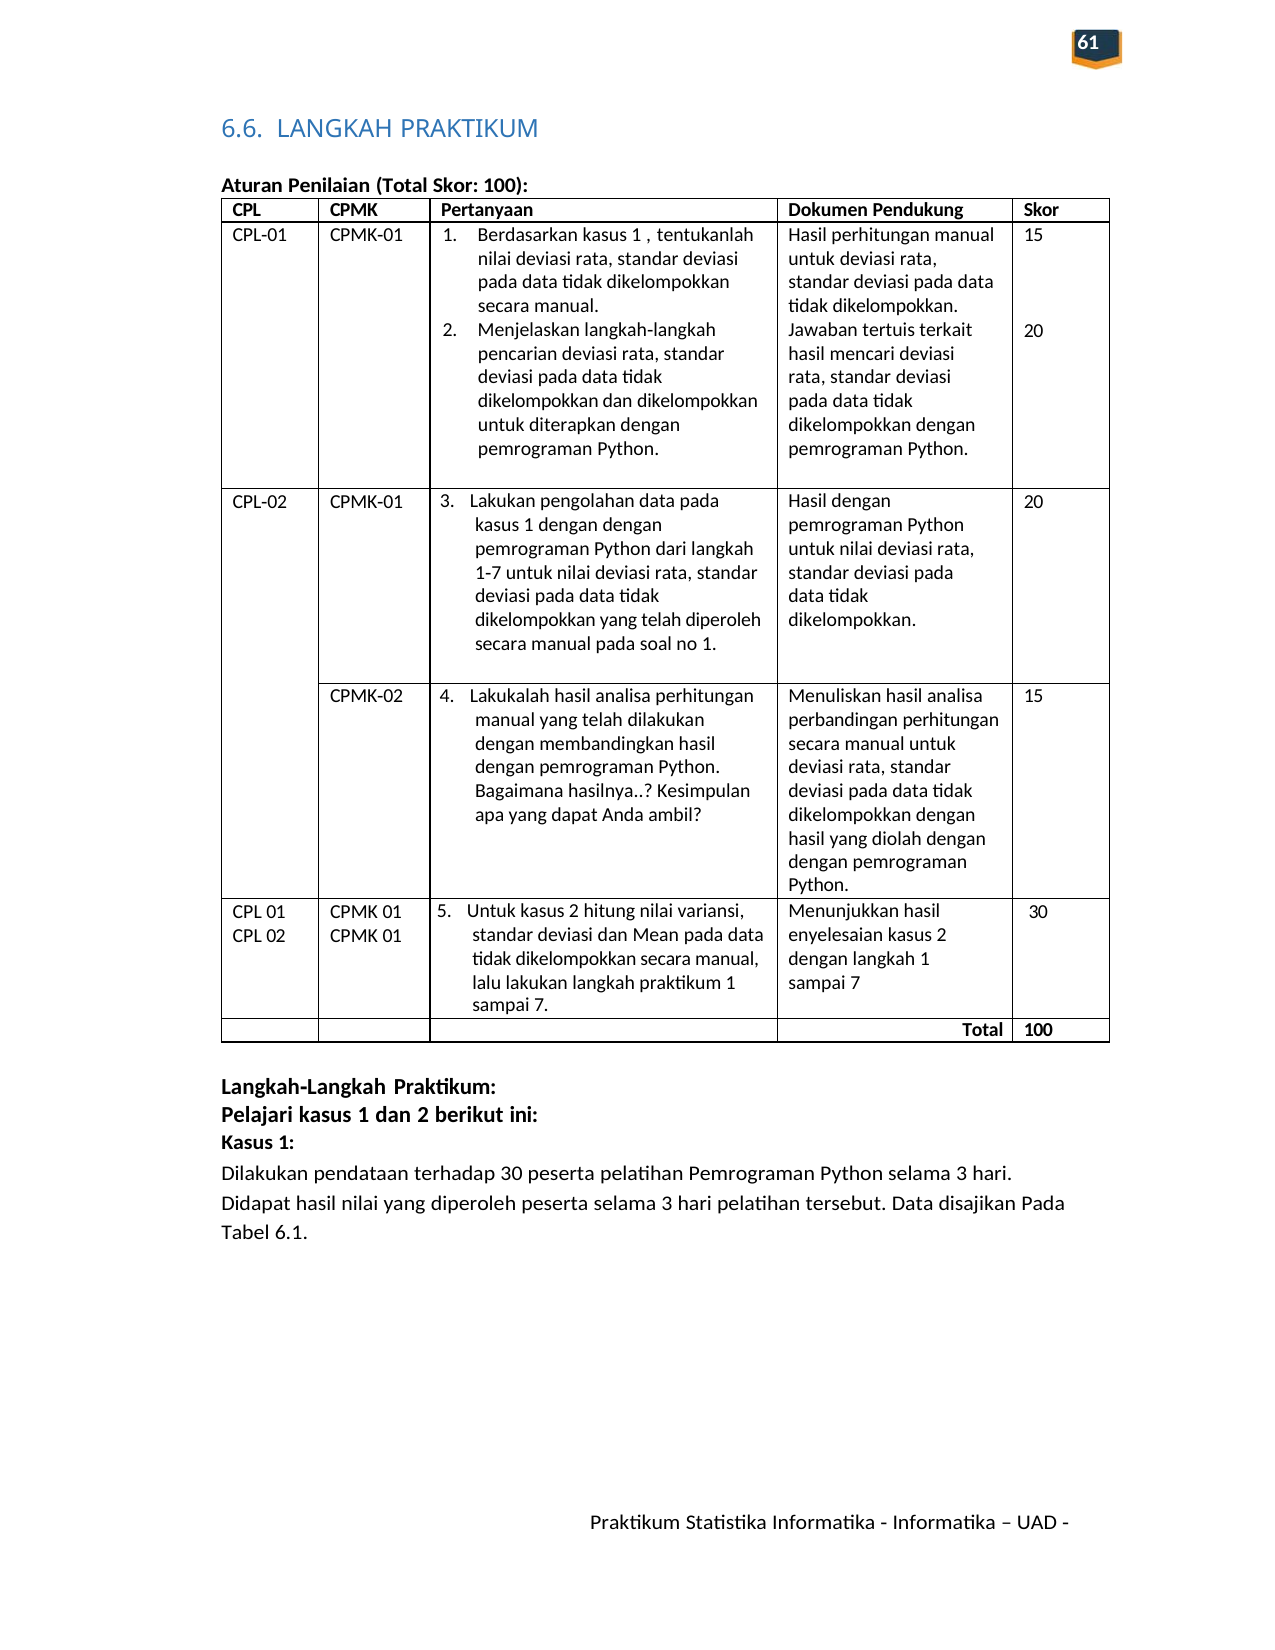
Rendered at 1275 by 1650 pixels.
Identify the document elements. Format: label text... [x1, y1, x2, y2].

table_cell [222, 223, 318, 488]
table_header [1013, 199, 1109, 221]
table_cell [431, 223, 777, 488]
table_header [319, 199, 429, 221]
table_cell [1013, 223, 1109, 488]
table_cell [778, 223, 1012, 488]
subtitle Langkah‐Langkah Praktikum: [221, 1072, 1173, 1100]
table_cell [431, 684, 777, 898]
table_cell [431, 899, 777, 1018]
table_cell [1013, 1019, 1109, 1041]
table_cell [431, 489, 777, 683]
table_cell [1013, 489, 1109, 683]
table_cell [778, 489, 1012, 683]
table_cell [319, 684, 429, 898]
subtitle LANGKAH PRAKTIKUM [221, 111, 1173, 145]
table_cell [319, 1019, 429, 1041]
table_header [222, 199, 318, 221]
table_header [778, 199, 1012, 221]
picture [1071, 29, 1123, 70]
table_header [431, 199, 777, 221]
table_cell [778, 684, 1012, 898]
subtitle Pelajari kasus 1 dan 2 berikut ini: [221, 1101, 1173, 1129]
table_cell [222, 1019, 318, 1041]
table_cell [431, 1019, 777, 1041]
text Dilakukan pendataan terhadap 30 peserta pelatihan Pemrograman Python selama 3 hari. Didapat hasil nilai yang diperoleh peserta selama 3 hari pelatihan tersebut. Data disajikan Pada Tabel 6.1. [221, 1160, 1075, 1245]
subtitle Aturan Penilaian (Total Skor: 100): [221, 172, 1173, 197]
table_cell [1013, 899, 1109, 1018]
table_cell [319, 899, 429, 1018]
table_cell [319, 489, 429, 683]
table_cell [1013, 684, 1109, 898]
subtitle Kasus 1: [221, 1129, 1173, 1155]
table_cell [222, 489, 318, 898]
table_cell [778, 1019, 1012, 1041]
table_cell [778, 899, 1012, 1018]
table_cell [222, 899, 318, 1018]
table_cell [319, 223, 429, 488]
